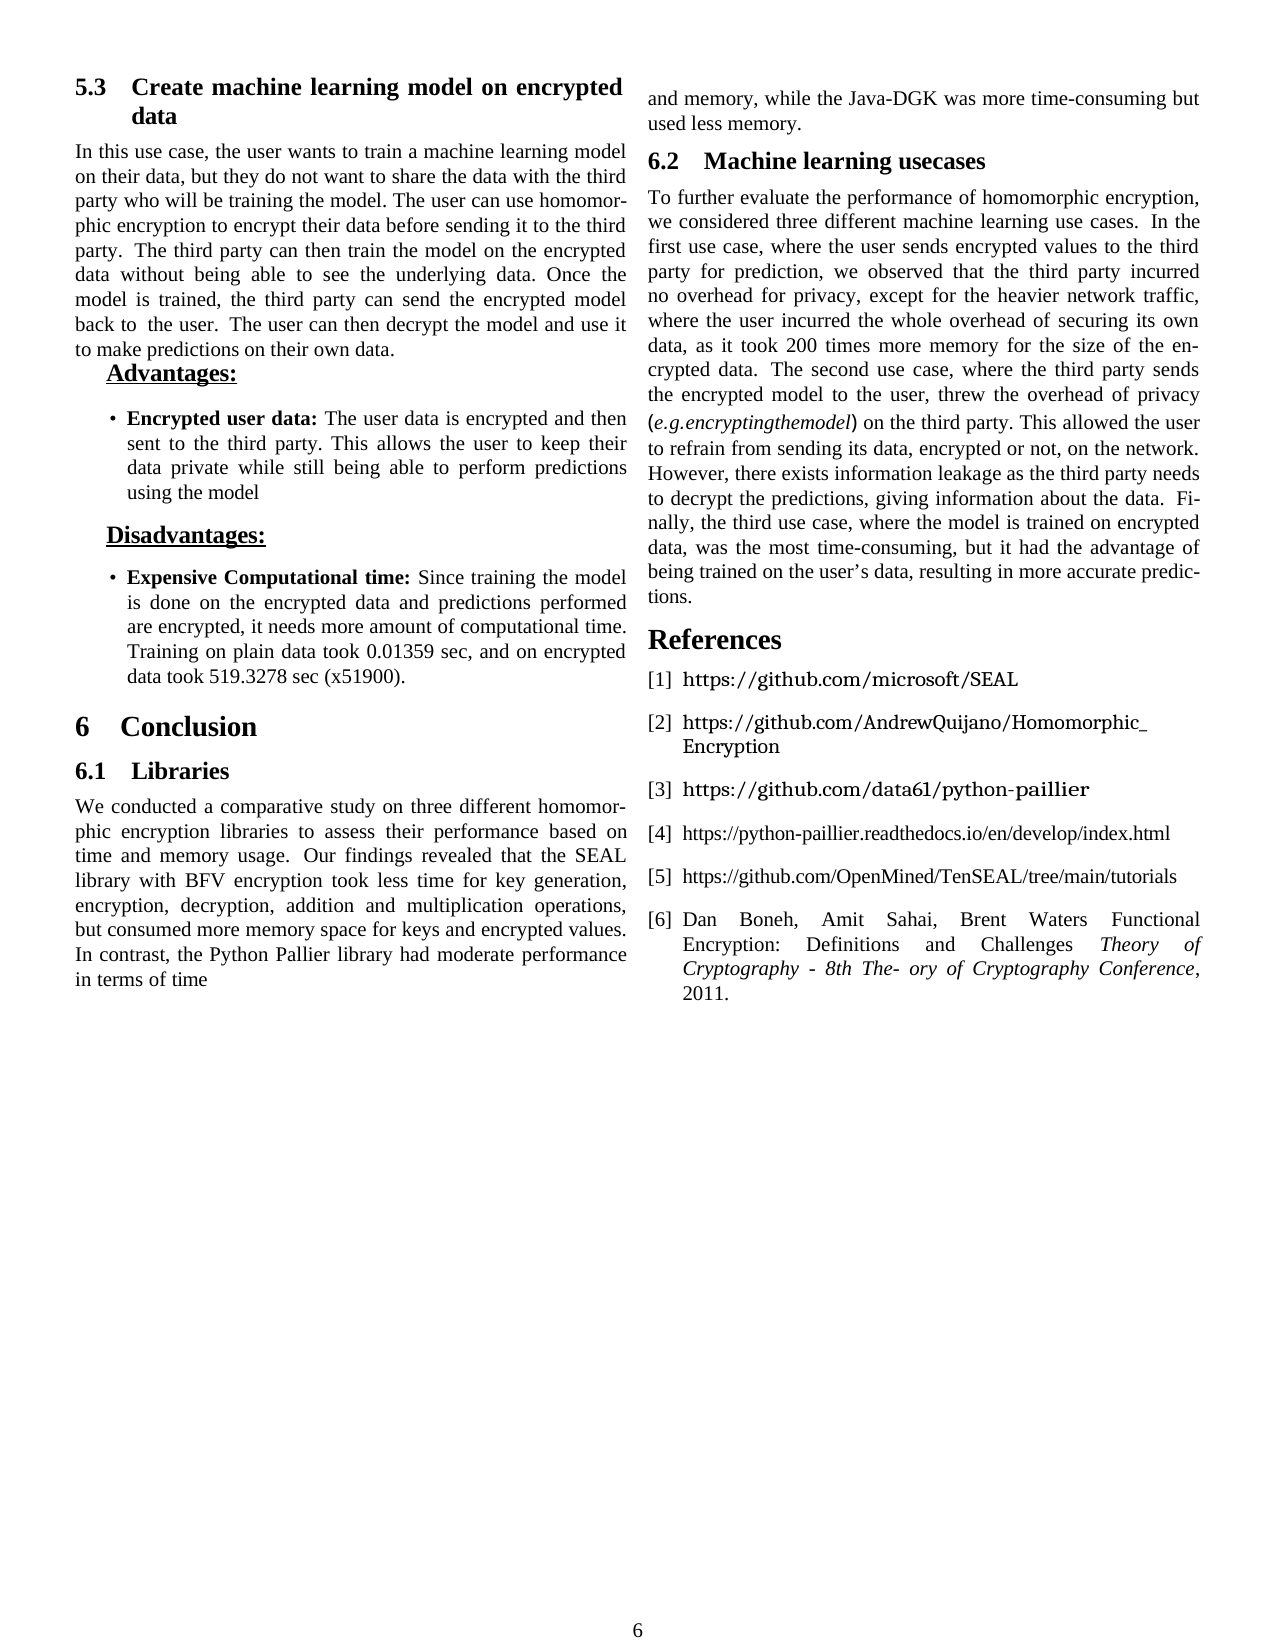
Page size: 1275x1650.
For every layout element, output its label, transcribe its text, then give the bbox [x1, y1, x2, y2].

list Expensive Computational time: Since training the model is done on the encrypted data and predictions performed are encrypted, it needs more amount of computational time. Training on plain data took 0.01359 sec, and on encrypted data took 519.3278 sec (x51900). [109, 565, 627, 688]
subtitle Libraries [75, 756, 627, 784]
subtitle Machine learning usecases [648, 146, 1254, 175]
text and memory, while the Java-DGK was more time-consuming but used less memory. [648, 86, 1200, 135]
text We conducted a comparative study on three different homomor- phic encryption libraries to assess their performance based on time and memory usage. Our findings revealed that the SEAL library with BFV encryption took less time for key generation, encryption, decryption, addition and multiplication operations, but consumed more memory space for keys and encrypted values. In contrast, the Python Pallier library had moderate performance in terms of time [75, 794, 627, 991]
list https://github.com/microsoft/SEAL [648, 667, 1254, 692]
list https://github.com/AndrewQuijano/Homomorphic_ Encryption [648, 710, 1173, 759]
list Encrypted user data: The user data is encrypted and then sent to the third party. This allows the user to keep their data private while still being able to perform predictions using the model [109, 406, 627, 504]
subtitle Disadvantages: [106, 520, 627, 549]
list Dan Boneh, Amit Sahai, Brent Waters Functional Encryption: Definitions and Challenges Theory of Cryptography - 8th The- ory of Cryptography Conference, 2011. [648, 907, 1200, 1005]
subtitle Conclusion [75, 709, 627, 742]
list https://github.com/data61/python-paillier [648, 777, 1254, 802]
subtitle Create machine learning model on encrypted data [75, 72, 627, 130]
list https://github.com/OpenMined/TenSEAL/tree/main/tutorials [648, 864, 1254, 888]
list https://python-paillier.readthedocs.io/en/develop/index.html [648, 821, 1254, 845]
subtitle References [648, 622, 1254, 656]
text In this use case, the user wants to train a machine learning model on their data, but they do not want to share the data with the third party who will be training the model. The user can use homomor- phic encryption to encrypt their data before sending it to the third party. The third party can then train the model on the encrypted data without being able to see the underlying data. Once the model is trained, the third party can send the encrypted model back to the user. The user can then decrypt the model and use it to make predictions on their own data. [75, 139, 627, 361]
subtitle Advantages: [106, 361, 627, 386]
text To further evaluate the performance of homomorphic encryption, we considered three different machine learning use cases. In the first use case, where the user sends encrypted values to the third party for prediction, we observed that the third party incurred no overhead for privacy, except for the heavier network traffic, where the user incurred the whole overhead of securing its own data, as it took 200 times more memory for the size of the en- crypted data. The second use case, where the third party sends the encrypted model to the user, threw the overhead of privacy (e.g.encryptingthemodel) on the third party. This allowed the user to refrain from sending its data, encrypted or not, on the network. However, there exists information leakage as the third party needs to decrypt the predictions, giving information about the data. Fi- nally, the third use case, where the model is trained on encrypted data, was the most time-consuming, but it had the advantage of being trained on the user’s data, resulting in more accurate predic- tions. [648, 184, 1200, 608]
